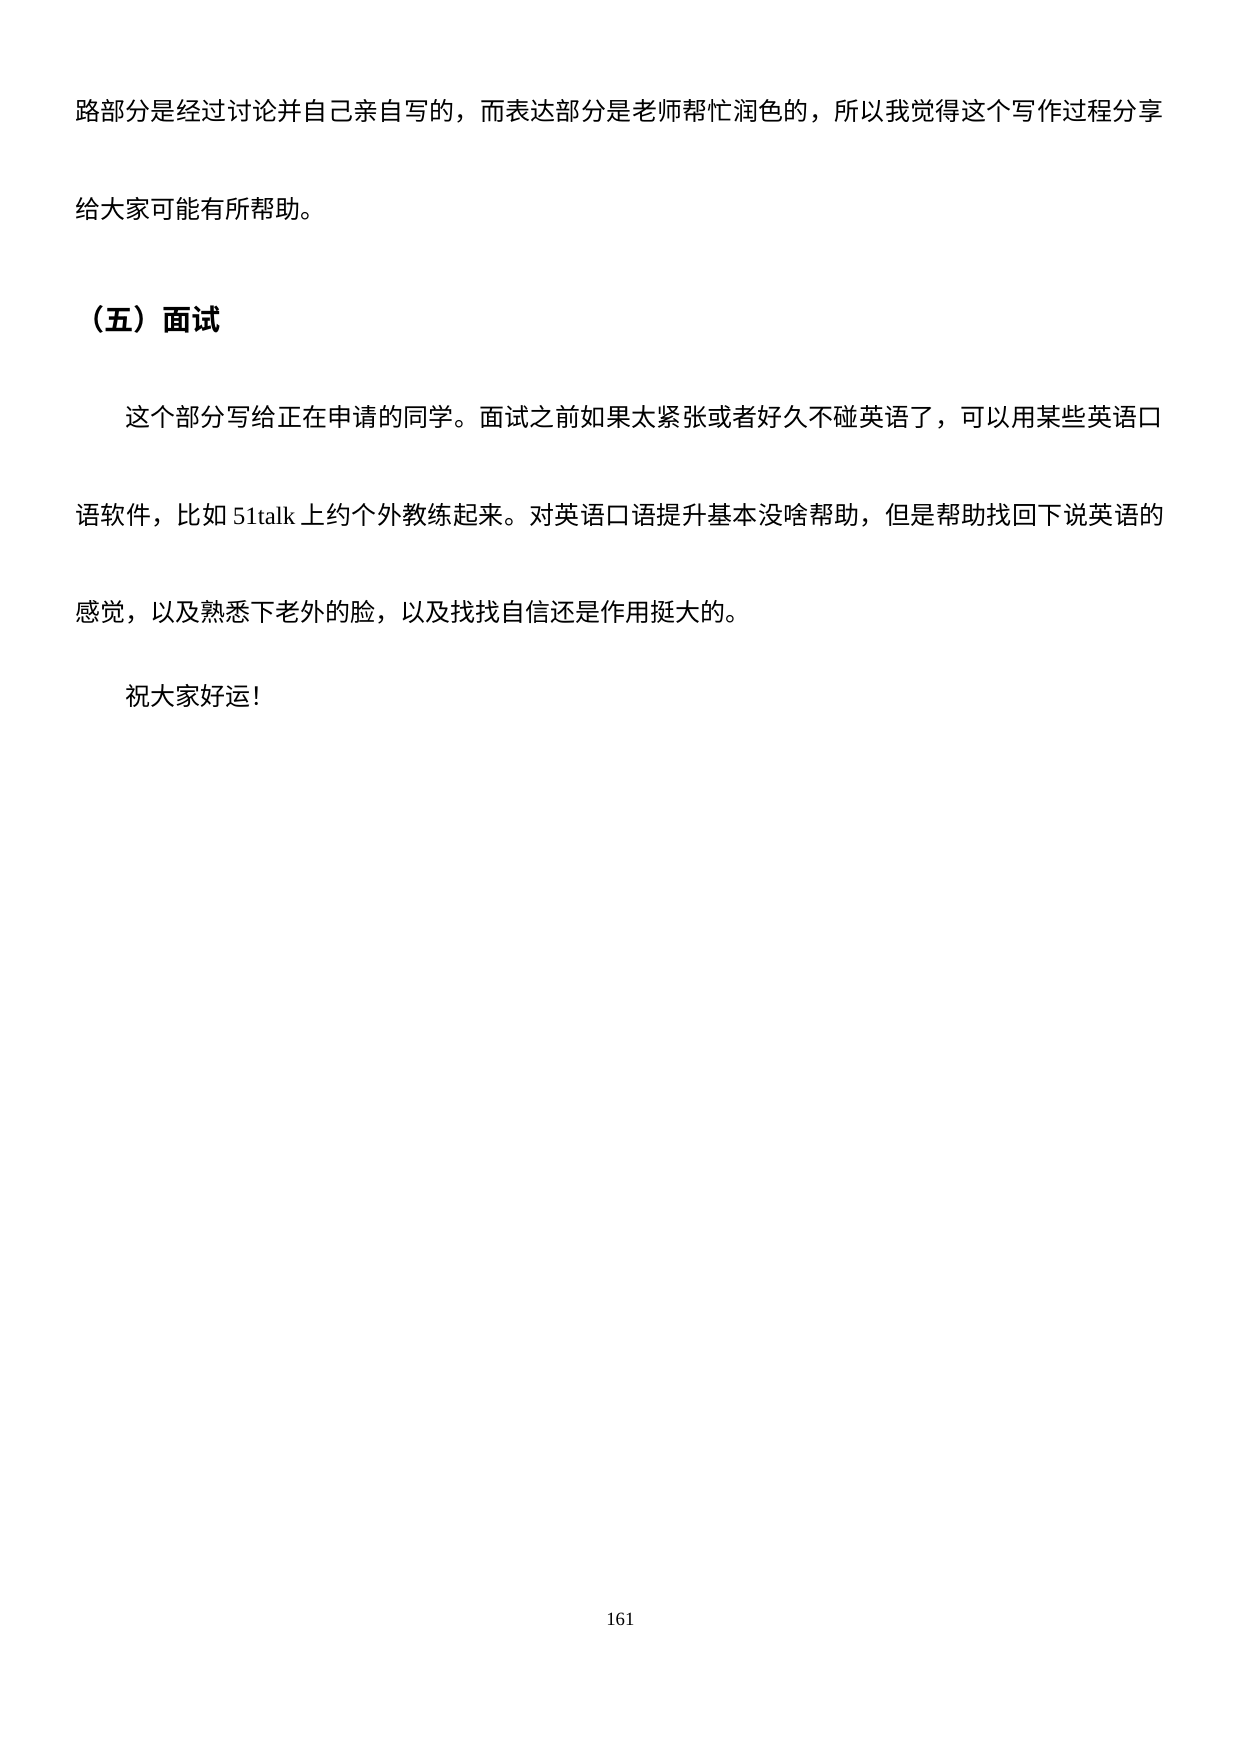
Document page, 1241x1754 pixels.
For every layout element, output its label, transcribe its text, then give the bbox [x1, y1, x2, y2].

text 这个部分写给正在申请的同学。面试之前如果太紧张或者好久不碰英语了，可以用某些英语口语软件，比如51talk上约个外教练起来。对英语口语提升基本没啥帮助，但是帮助找回下说英语的感觉，以及熟悉下老外的脸，以及找找自信还是作用挺大的。 [75, 383, 1165, 643]
subtitle （五）面试 [75, 285, 1165, 350]
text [75, 77, 1165, 240]
text 祝大家好运！ [75, 662, 1165, 727]
